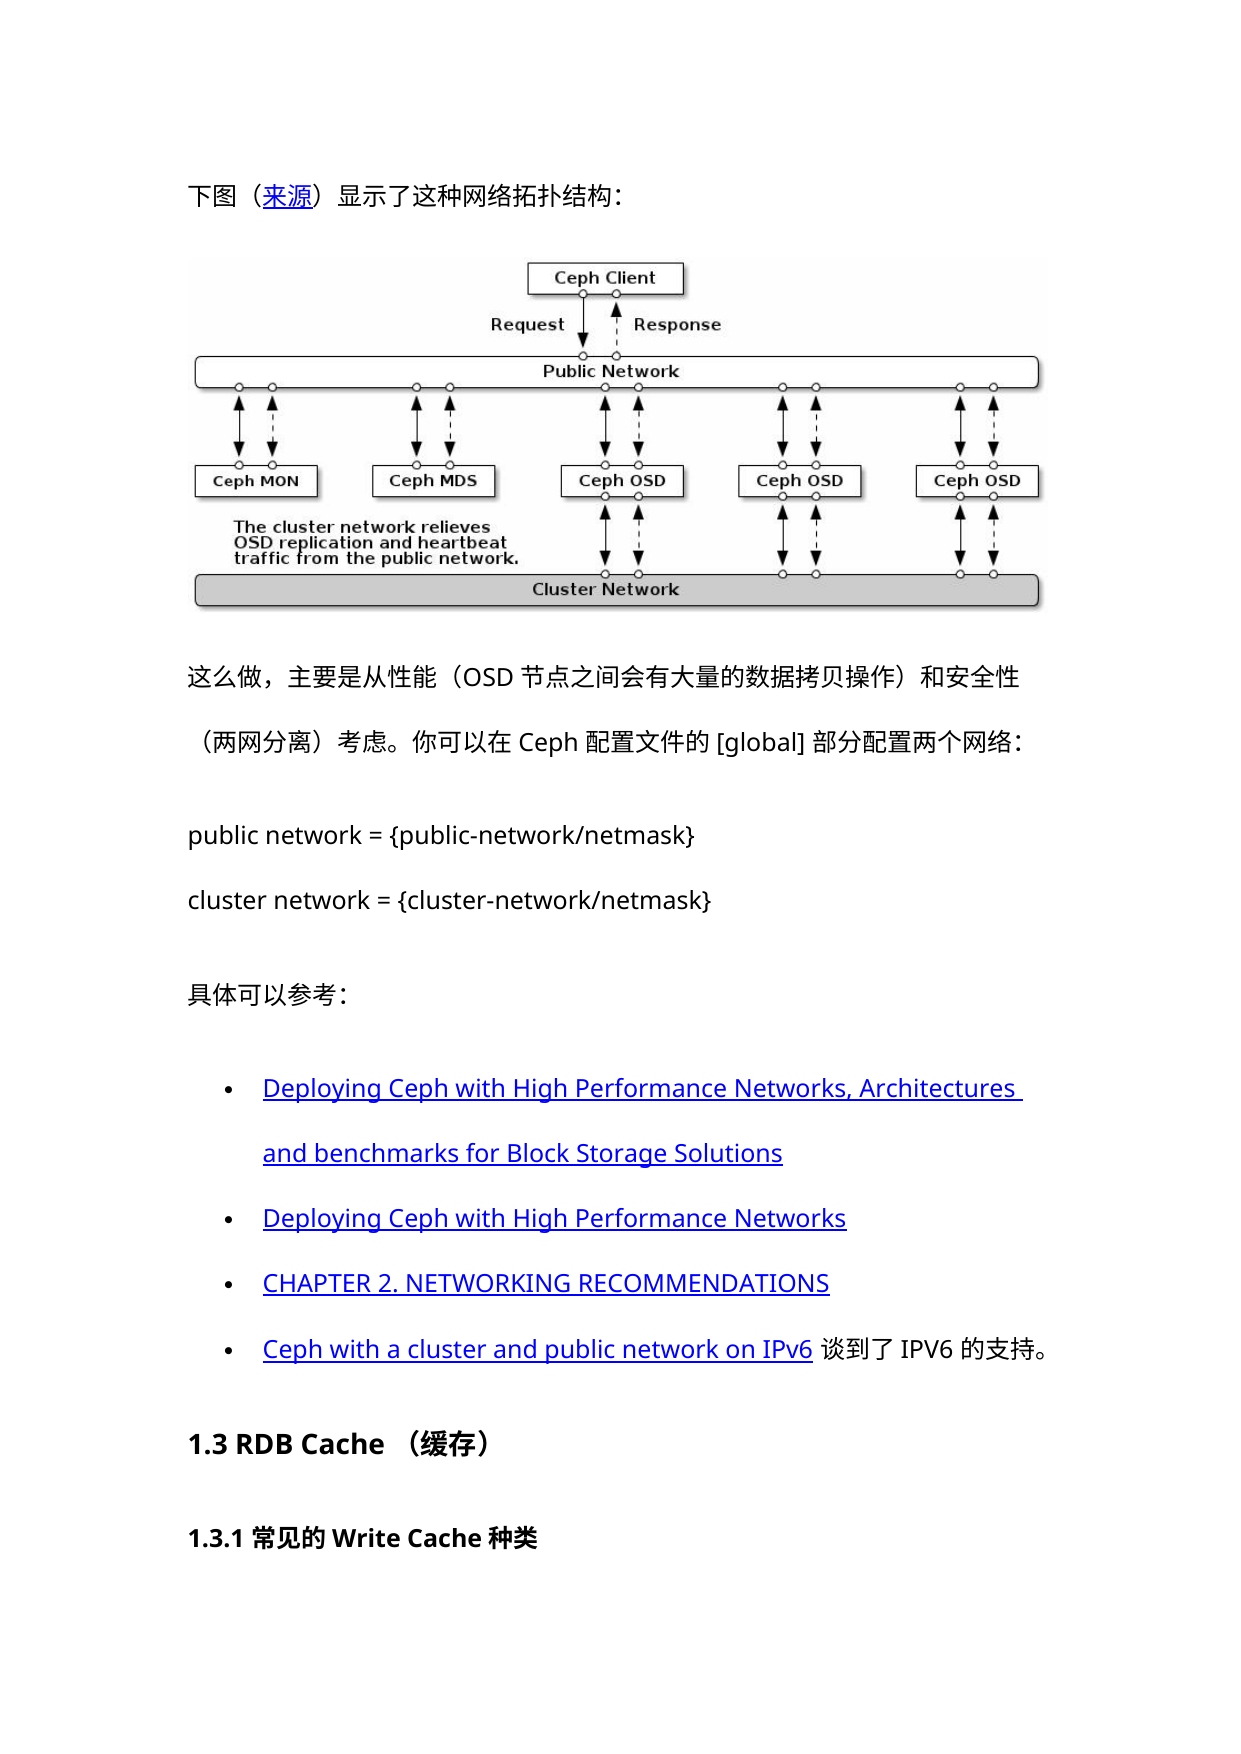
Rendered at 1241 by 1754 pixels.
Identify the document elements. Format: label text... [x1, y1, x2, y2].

list Deploying Ceph with High Performance Networks [225, 1185, 1053, 1250]
text 这么做，主要是从性能（OSD 节点之间会有大量的数据拷贝操作）和安全性（两网分离）考虑。你可以在 Ceph 配置文件的 [global] 部分配置两个网络： [187, 643, 1053, 773]
text cluster network = {cluster-network/netmask} [187, 867, 1053, 932]
picture [187, 257, 1049, 613]
list CHAPTER 2. NETWORKING RECOMMENDATIONS [225, 1250, 1053, 1315]
text 1.3 RDB Cache （缓存） [187, 1409, 1053, 1474]
text 1.3.1 常见的 Write Cache 种类 [187, 1504, 1053, 1569]
text public network = {public-network/netmask} [187, 802, 1053, 867]
text 下图（来源）显示了这种网络拓扑结构： [187, 162, 1053, 227]
list Deploying Ceph with High Performance Networks, Architectures and benchmarks for Block Storage Solutions [225, 1055, 1053, 1185]
text 具体可以参考： [187, 961, 1053, 1026]
list Ceph with a cluster and public network on IPv6 谈到了 IPV6 的支持。 [225, 1315, 1053, 1380]
